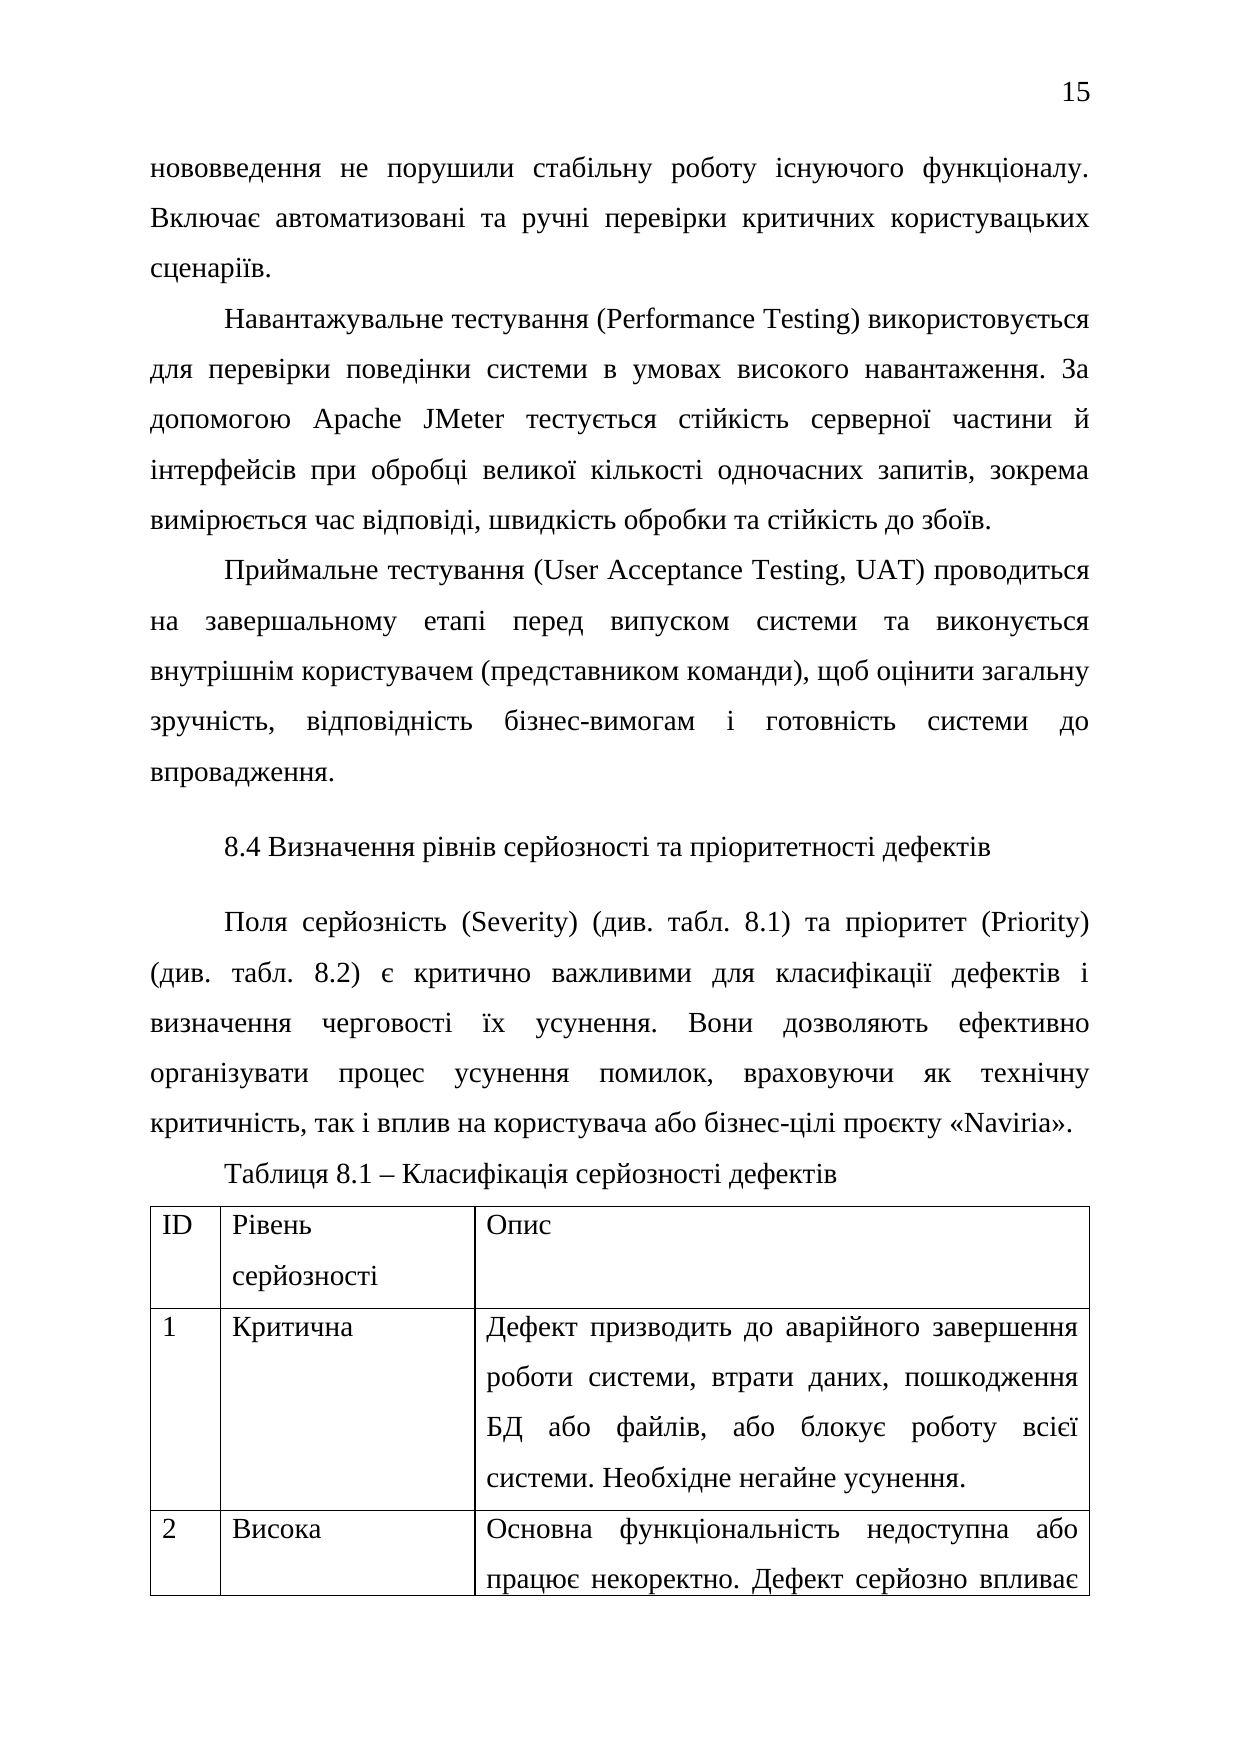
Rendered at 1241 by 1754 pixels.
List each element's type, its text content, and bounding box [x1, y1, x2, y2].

list Навантажувальне тестування (Performance Testing) використовується для перевірки поведінки системи в умовах високого навантаження. За допомогою Apache JMeter тестується стійкість серверної частини й інтерфейсів при обробці великої кількості одночасних запитів, зокрема вимірюється час відповіді, швидкість обробки та стійкість до збоїв. [150, 301, 1090, 536]
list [150, 150, 1090, 284]
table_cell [476, 1511, 1089, 1595]
table_header Опис [476, 1207, 1089, 1308]
table_cell 2 [151, 1511, 220, 1595]
table_cell Дефект призводить до аварійного завершення роботи системи, втрати даних, пошкодження БД або файлів, або блокує роботу всієї системи. Необхідне негайне усунення. [476, 1309, 1089, 1510]
table_cell Висока [221, 1511, 474, 1595]
list Приймальне тестування (User Acceptance Testing, UAT) проводиться на завершальному етапі перед випуском системи та виконується внутрішнім користувачем (представником команди), щоб оцінити загальну зручність, відповідність бізнес-вимогам і готовність системи до впровадження. [150, 552, 1090, 787]
text Таблиця 8.1 – Класифікація серйозності дефектів [150, 1156, 1090, 1189]
table_cell 1 [151, 1309, 220, 1510]
table_header ID [151, 1207, 220, 1308]
text Поля серйозність (Severity) (див. табл. 8.1) та пріоритет (Priority) (див. табл. 8.2) є критично важливими для класифікації дефектів і визначення черговості їх усунення. Вони дозволяють ефективно організувати процес усунення помилок, враховуючи як технічну критичність, так і вплив на користувача або бізнес-цілі проєкту «Naviria». [150, 904, 1090, 1139]
table_header Рівень серйозності [221, 1207, 474, 1308]
table_cell Критична [221, 1309, 474, 1510]
text 8.4 Визначення рівнів серйозності та пріоритетності дефектів [150, 829, 1090, 863]
